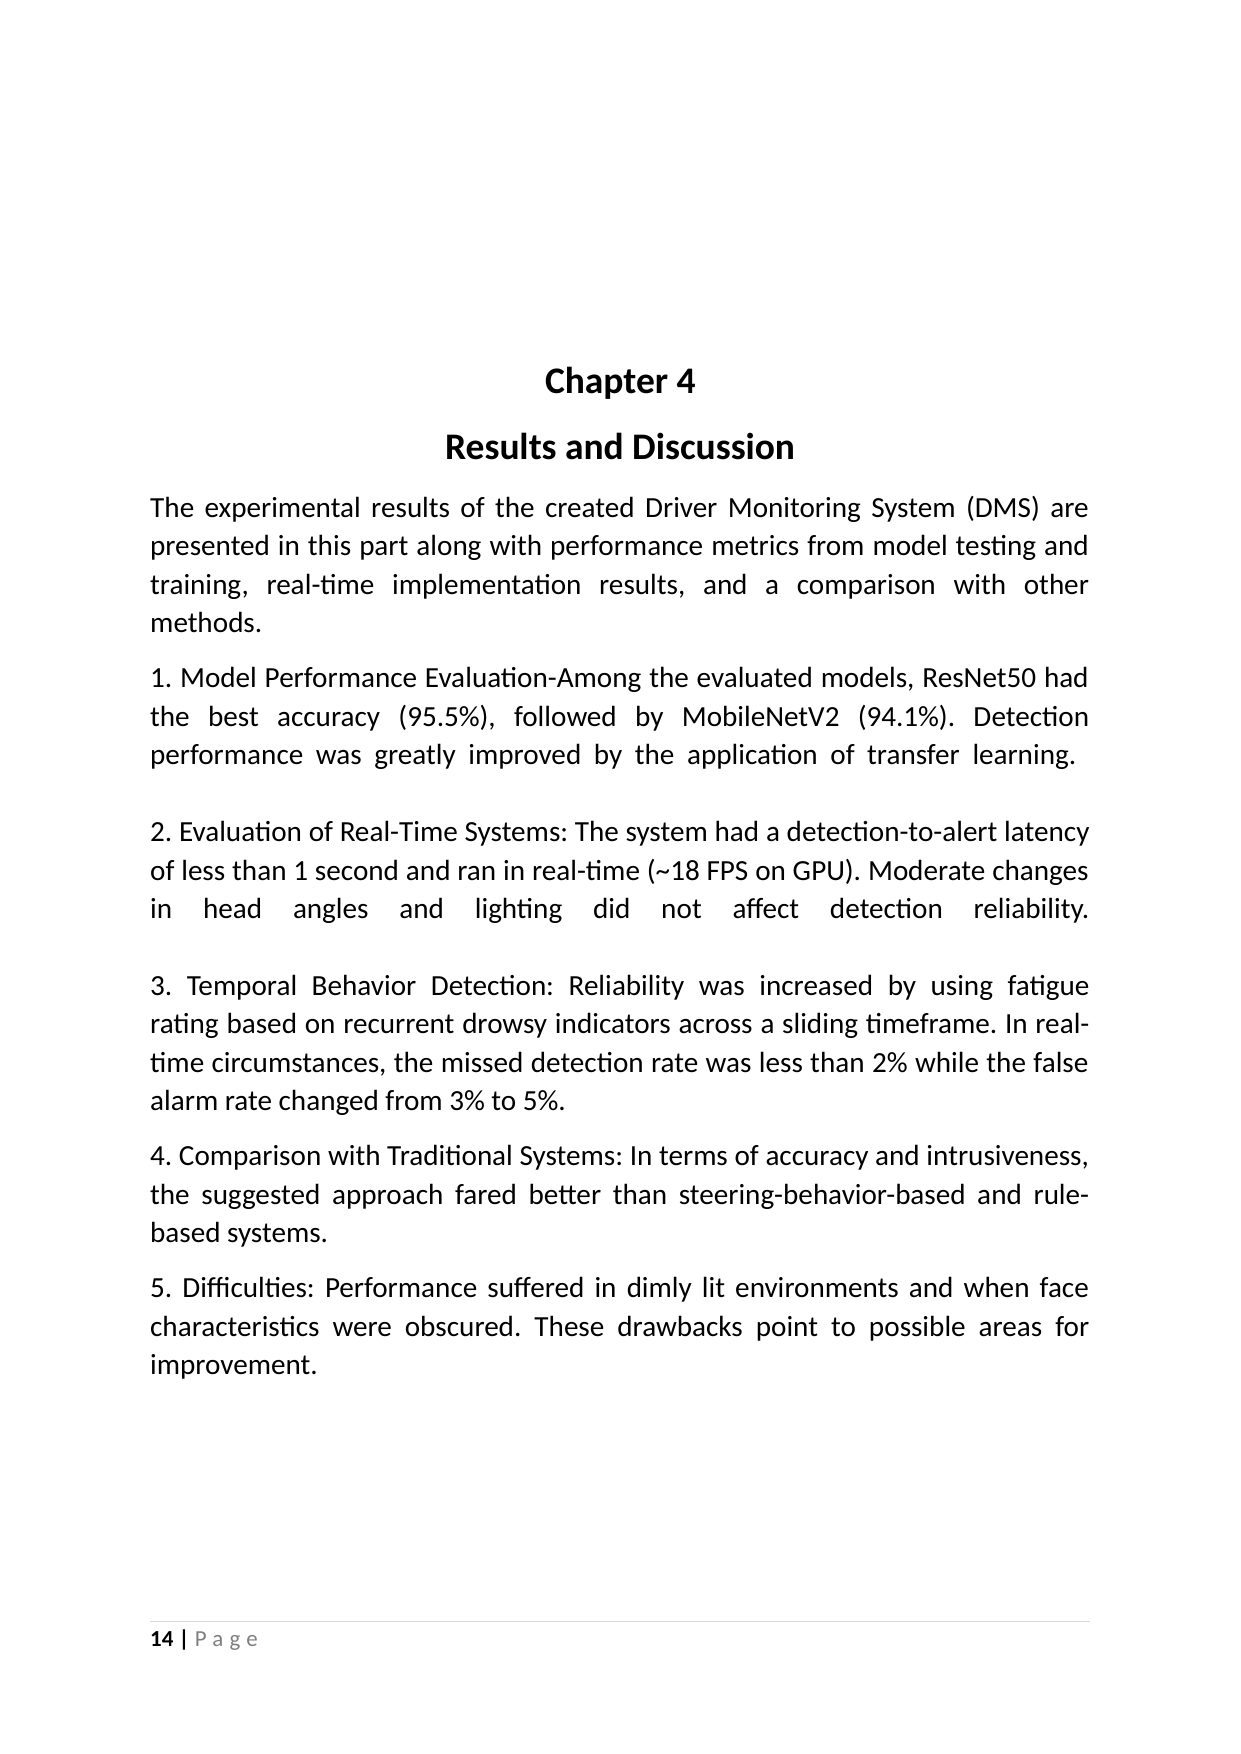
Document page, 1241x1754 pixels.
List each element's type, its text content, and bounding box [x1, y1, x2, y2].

text 4. Comparison with Traditional Systems: In terms of accuracy and intrusiveness, the suggested approach fared better than steering-behavior-based and rule-based systems. [150, 1137, 1090, 1250]
text 5. Difficulties: Performance suffered in dimly lit environments and when face characteristics were obscured. These drawbacks point to possible areas for improvement. [150, 1269, 1090, 1382]
text The experimental results of the created Driver Monitoring System (DMS) are presented in this part along with performance metrics from model testing and training, real-time implementation results, and a comparison with other methods. [150, 489, 1090, 640]
text 1. Model Performance Evaluation-Among the evaluated models, ResNet50 had the best accuracy (95.5%), followed by MobileNetV2 (94.1%). Detection performance was greatly improved by the application of transfer learning. 2. Evaluation of Real-Time Systems: The system had a detection-to-alert latency of less than 1 second and ran in real-time (~18 FPS on GPU). Moderate changes in head angles and lighting did not affect detection reliability. 3. Temporal Behavior Detection: Reliability was increased by using fatigue rating based on recurrent drowsy indicators across a sliding timeframe. In real-time circumstances, the missed detection rate was less than 2% while the false alarm rate changed from 3% to 5%. [150, 659, 1090, 1118]
text Results and Discussion [150, 423, 1090, 469]
text Chapter 4 [150, 357, 1090, 403]
